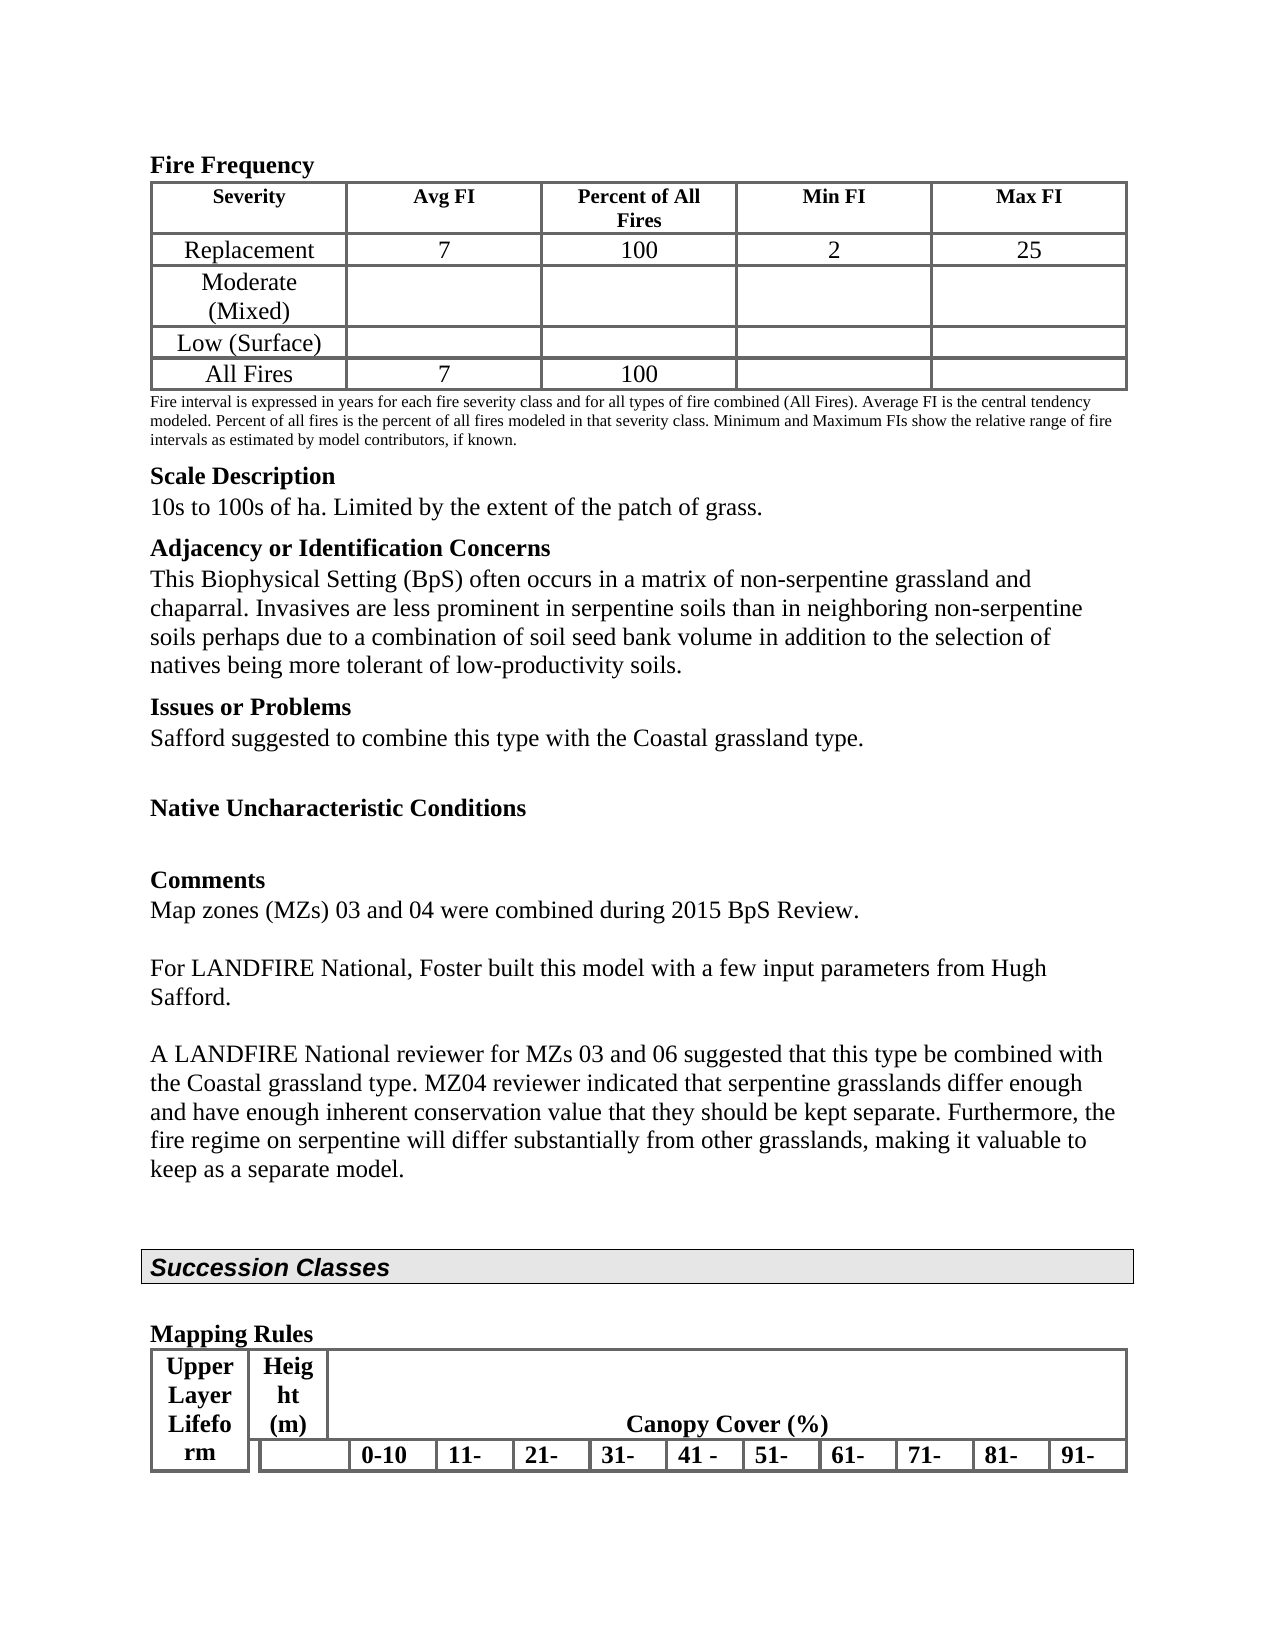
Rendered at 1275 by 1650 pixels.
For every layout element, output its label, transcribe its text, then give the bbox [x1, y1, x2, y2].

table_cell [738, 267, 930, 324]
table_cell 7 [348, 235, 540, 264]
text This Biophysical Setting (BpS) often occurs in a matrix of non-serpentine grassland and chaparral. Invasives are less prominent in serpentine soils than in neighboring non-serpentine soils perhaps due to a combination of soil seed bank volume in addition to the selection of natives being more tolerant of low-productivity soils. [150, 564, 1125, 679]
table_header Canopy Cover (%) [329, 1351, 1125, 1437]
table_header Min FI [738, 184, 930, 232]
table_cell 2 [738, 235, 930, 264]
table_cell [933, 267, 1125, 324]
table_header Avg FI [348, 184, 540, 232]
table_cell Replacement [153, 235, 345, 264]
table_cell 0-10 [351, 1441, 435, 1469]
table_cell Low (Surface) [153, 328, 345, 356]
text Issues or Problems [150, 692, 1125, 721]
text Safford suggested to combine this type with the Coastal grassland type. [150, 723, 1125, 751]
text Mapping Rules [150, 1319, 1125, 1348]
table_cell [543, 328, 735, 356]
text Fire Frequency [150, 150, 1125, 179]
table_cell Moderate (Mixed) [153, 267, 345, 324]
table_cell [738, 360, 930, 388]
table_cell [738, 328, 930, 356]
table_cell 31-40 [592, 1441, 665, 1469]
text Map zones (MZs) 03 and 04 were combined during 2015 BpS Review. [150, 896, 1125, 924]
text Native Uncharacteristic Conditions [150, 793, 1125, 821]
table_cell [348, 267, 540, 324]
table_cell 25 [933, 235, 1125, 264]
table_header Percent of All Fires [543, 184, 735, 232]
table_cell [543, 267, 735, 324]
text Adjacency or Identification Concerns [150, 533, 1125, 562]
text Fire interval is expressed in years for each fire severity class and for all types of fire combined (All Fires). Average FI is the central tendency modeled. Percent of all fires is the percent of all fires modeled in that severity class. Minimum and Maximum FIs show the relative range of fire intervals as estimated by model contributors, if known. [150, 391, 1125, 449]
table_cell 81-90 [975, 1441, 1048, 1469]
table_header Height (m) [250, 1351, 326, 1437]
text 10s to 100s of ha. Limited by the extent of the patch of grass. [150, 492, 1125, 521]
table_cell 91-100 [1051, 1441, 1125, 1469]
table_cell [933, 360, 1125, 388]
table_cell 100 [543, 235, 735, 264]
text Scale Description [150, 461, 1125, 490]
table_header Severity [153, 184, 345, 232]
text Comments [150, 865, 1125, 893]
table_header Max FI [933, 184, 1125, 232]
table_cell [348, 328, 540, 356]
table_cell 11-20 [438, 1441, 512, 1469]
table_cell 61-70 [822, 1441, 895, 1469]
text A LANDFIRE National reviewer for MZs 03 and 06 suggested that this type be combined with the Coastal grassland type. MZ04 reviewer indicated that serpentine grasslands differ enough and have enough inherent conservation value that they should be kept separate. Furthermore, the fire regime on serpentine will differ substantially from other grasslands, making it valuable to keep as a separate model. [150, 1039, 1125, 1183]
text Succession Classes [142, 1250, 1133, 1283]
table_cell All Fires [153, 360, 345, 388]
table_cell 71-80 [898, 1441, 972, 1469]
table_header Upper Layer Lifeform [153, 1351, 247, 1469]
table_cell 41 - 50 [668, 1441, 742, 1469]
table_cell 7 [348, 360, 540, 388]
table_cell 100 [543, 360, 735, 388]
table_cell 51-60 [745, 1441, 818, 1469]
table_cell 21-30 [515, 1441, 588, 1469]
text For LANDFIRE National, Foster built this model with a few input parameters from Hugh Safford. [150, 953, 1125, 1011]
table_cell [933, 328, 1125, 356]
